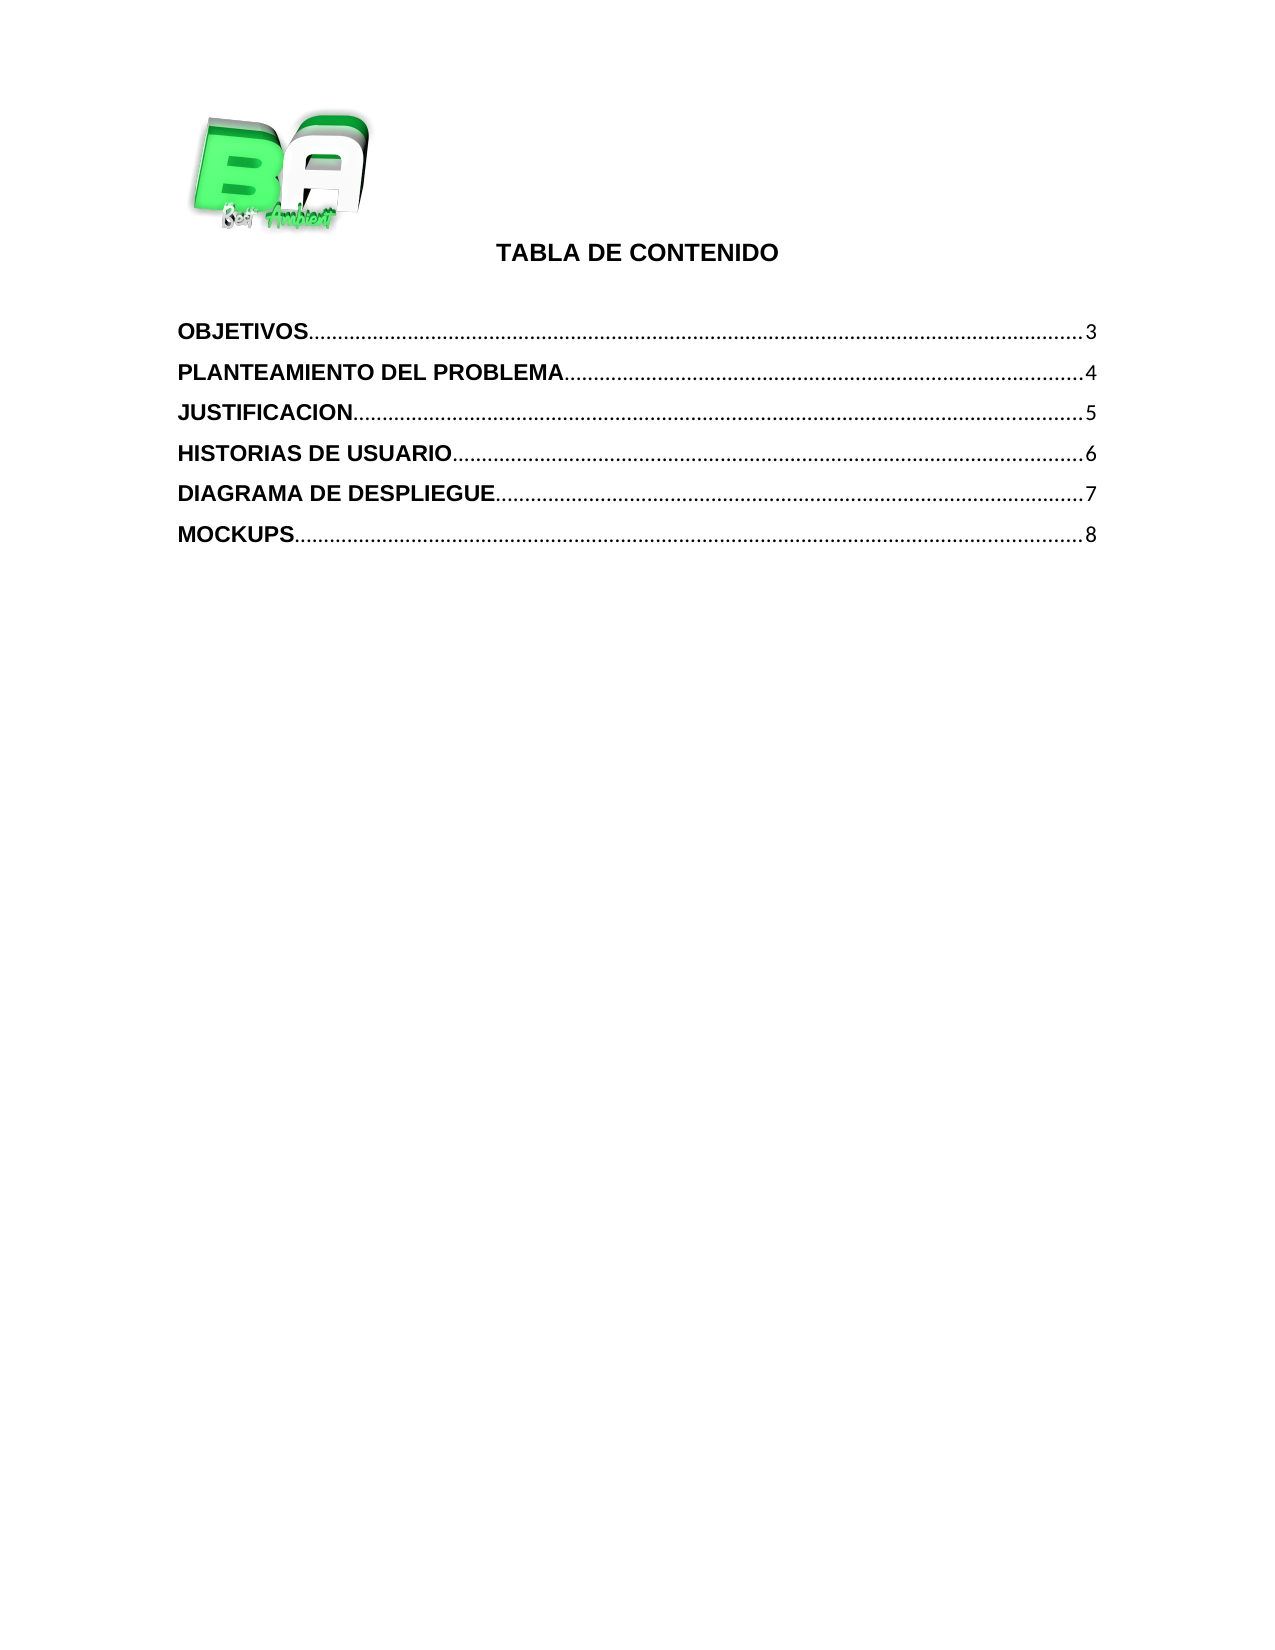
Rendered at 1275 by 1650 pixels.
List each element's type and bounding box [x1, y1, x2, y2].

picture [177, 102, 388, 237]
